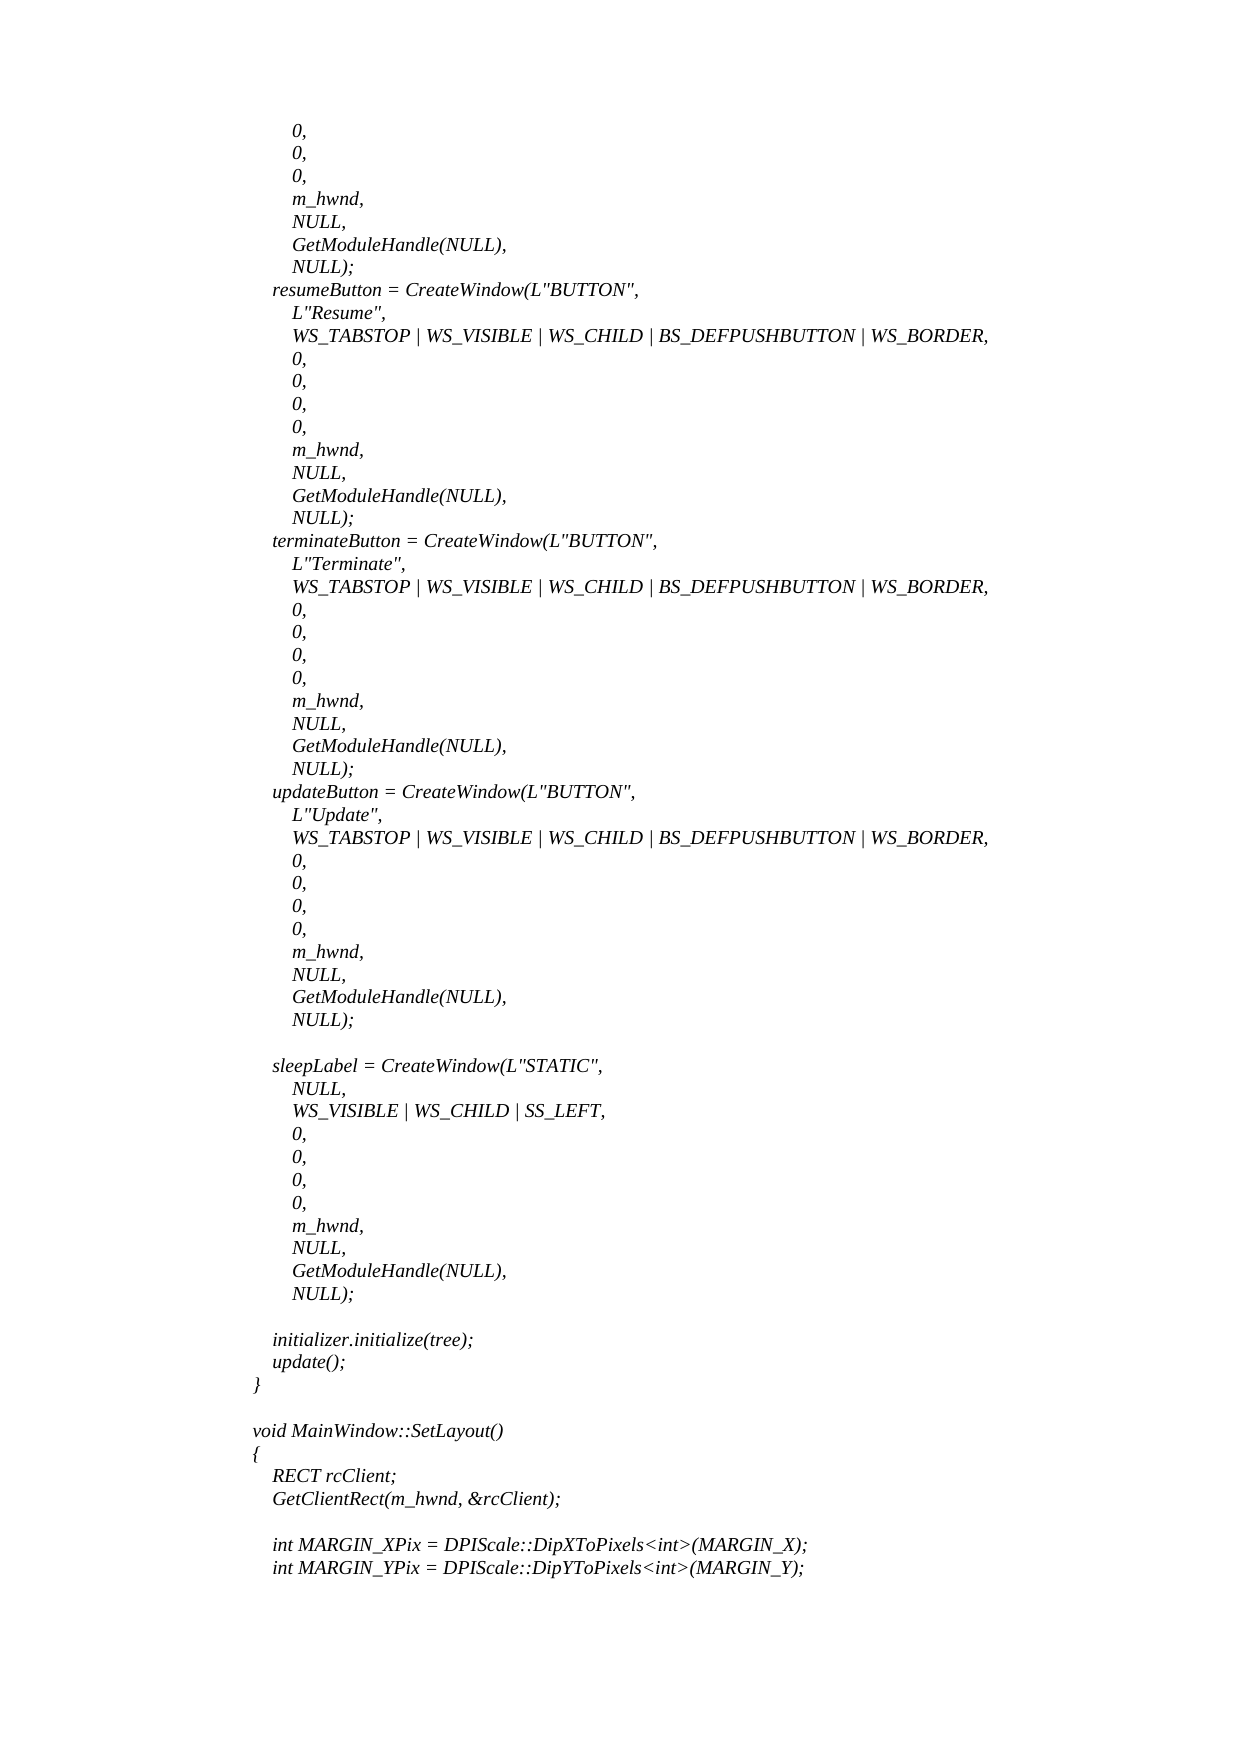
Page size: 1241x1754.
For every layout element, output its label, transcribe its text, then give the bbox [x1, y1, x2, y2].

text NULL); [177, 255, 1152, 278]
text update(); [177, 1350, 1152, 1373]
text GetClientRect(m_hwnd, &rcClient); [177, 1487, 1152, 1510]
text NULL, [177, 963, 1152, 985]
text m_hwnd, [177, 1213, 1152, 1236]
text GetModuleHandle(NULL), [177, 985, 1152, 1008]
text { [177, 1442, 1152, 1464]
text L"Update", [177, 803, 1152, 826]
text WS_TABSTOP | WS_VISIBLE | WS_CHILD | BS_DEFPUSHBUTTON | WS_BORDER, [177, 826, 1152, 848]
text void MainWindow::SetLayout() [177, 1419, 1152, 1442]
text GetModuleHandle(NULL), [177, 483, 1152, 506]
text 0, [177, 1122, 1152, 1145]
text terminateButton = CreateWindow(L"BUTTON", [177, 529, 1152, 552]
text m_hwnd, [177, 940, 1152, 963]
text NULL, [177, 1077, 1152, 1099]
text } [177, 1373, 1152, 1396]
text 0, [177, 1145, 1152, 1168]
text 0, [177, 1168, 1152, 1191]
text 0, [177, 620, 1152, 643]
text 0, [177, 894, 1152, 917]
text 0, [177, 347, 1152, 369]
text 0, [177, 392, 1152, 415]
text 0, [177, 415, 1152, 438]
text GetModuleHandle(NULL), [177, 734, 1152, 757]
text 0, [177, 118, 1152, 141]
text updateButton = CreateWindow(L"BUTTON", [177, 780, 1152, 803]
text NULL); [177, 1282, 1152, 1305]
text NULL, [177, 210, 1152, 233]
text WS_TABSTOP | WS_VISIBLE | WS_CHILD | BS_DEFPUSHBUTTON | WS_BORDER, [177, 575, 1152, 598]
text 0, [177, 871, 1152, 894]
text GetModuleHandle(NULL), [177, 1259, 1152, 1282]
text RECT rcClient; [177, 1464, 1152, 1487]
text initializer.initialize(tree); [177, 1328, 1152, 1350]
text NULL); [177, 1008, 1152, 1031]
text 0, [177, 666, 1152, 689]
text m_hwnd, [177, 689, 1152, 712]
text WS_TABSTOP | WS_VISIBLE | WS_CHILD | BS_DEFPUSHBUTTON | WS_BORDER, [177, 324, 1152, 347]
text m_hwnd, [177, 438, 1152, 461]
text int MARGIN_YPix = DPIScale::DipYToPixels<int>(MARGIN_Y); [177, 1556, 1152, 1578]
text L"Resume", [177, 301, 1152, 324]
text 0, [177, 369, 1152, 392]
text 0, [177, 164, 1152, 187]
text 0, [177, 848, 1152, 871]
text L"Terminate", [177, 552, 1152, 575]
text 0, [177, 917, 1152, 940]
text 0, [177, 643, 1152, 666]
text NULL); [177, 757, 1152, 780]
text NULL, [177, 712, 1152, 734]
text WS_VISIBLE | WS_CHILD | SS_LEFT, [177, 1099, 1152, 1122]
text NULL, [177, 461, 1152, 483]
text NULL, [177, 1236, 1152, 1259]
text GetModuleHandle(NULL), [177, 233, 1152, 255]
text 0, [177, 1191, 1152, 1213]
text 0, [177, 598, 1152, 620]
text 0, [177, 141, 1152, 164]
text sleepLabel = CreateWindow(L"STATIC", [177, 1054, 1152, 1077]
text int MARGIN_XPix = DPIScale::DipXToPixels<int>(MARGIN_X); [177, 1533, 1152, 1556]
text resumeButton = CreateWindow(L"BUTTON", [177, 278, 1152, 301]
text NULL); [177, 506, 1152, 529]
text m_hwnd, [177, 187, 1152, 210]
